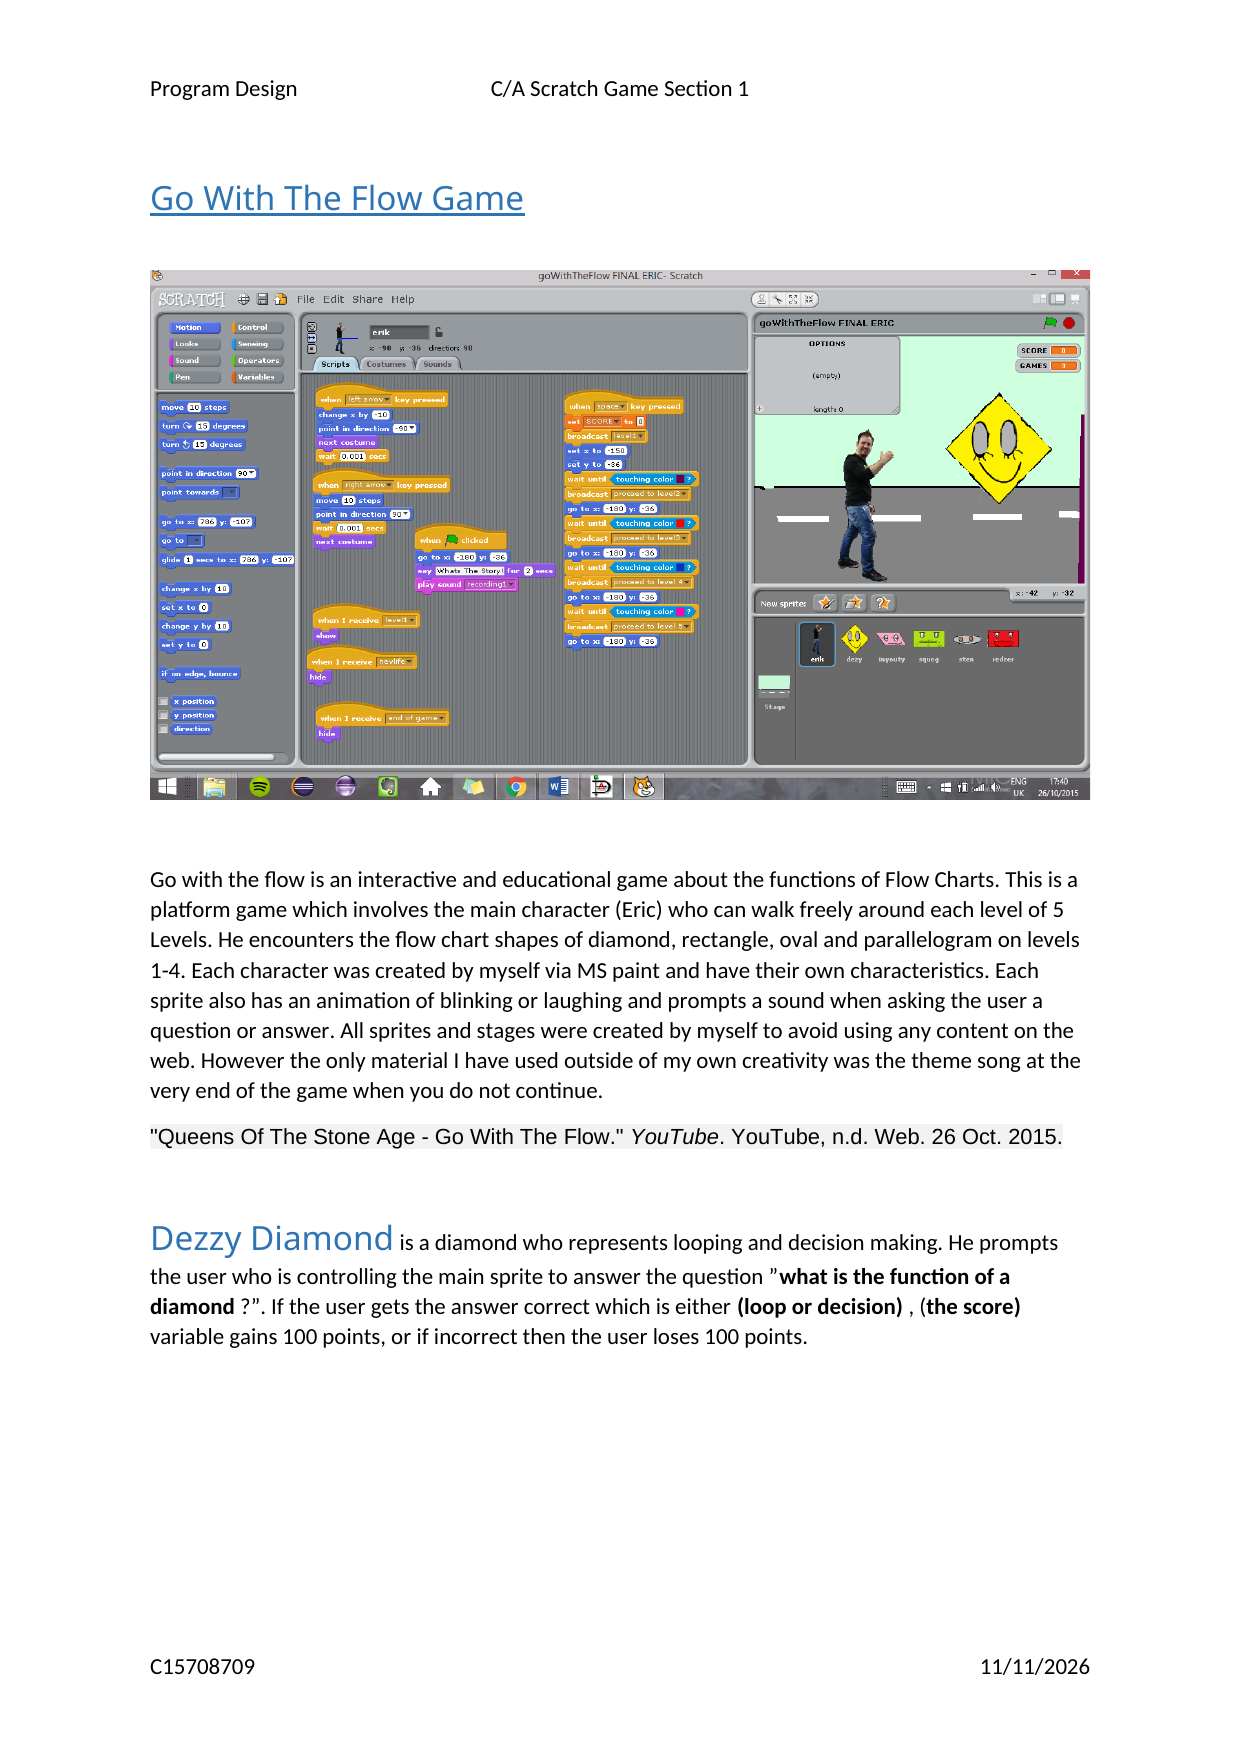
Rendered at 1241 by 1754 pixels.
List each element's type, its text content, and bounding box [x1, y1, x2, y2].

subtitle Go With The Flow Game [150, 175, 1090, 220]
text Go with the flow is an interactive and educational game about the functions of Flow Charts. This is a platform game which involves the main character (Eric) who can walk freely around each level of 5 Levels. He encounters the flow chart shapes of diamond, rectangle, oval and parallelogram on levels 1-4. Each character was created by myself via MS paint and have their own characteristics. Each sprite also has an animation of blinking or laughing and prompts a sound when asking the user a question or answer. All sprites and stages were created by myself to avoid using any content on the web. However the only material I have used outside of my own creativity was the theme song at the very end of the game when you do not continue. [150, 865, 1090, 1105]
text "Queens Of The Stone Age - Go With The Flow." YouTube. YouTube, n.d. Web. 26 Oct. 2015. [150, 1123, 1090, 1149]
picture [150, 270, 1091, 800]
text Dezzy Diamond is a diamond who represents looping and decision making. He prompts the user who is controlling the main sprite to answer the question ”what is the function of a diamond ?”. If the user gets the answer correct which is either (loop or decision) , (the score) variable gains 100 points, or if incorrect then the user loses 100 points. [150, 1214, 1090, 1350]
